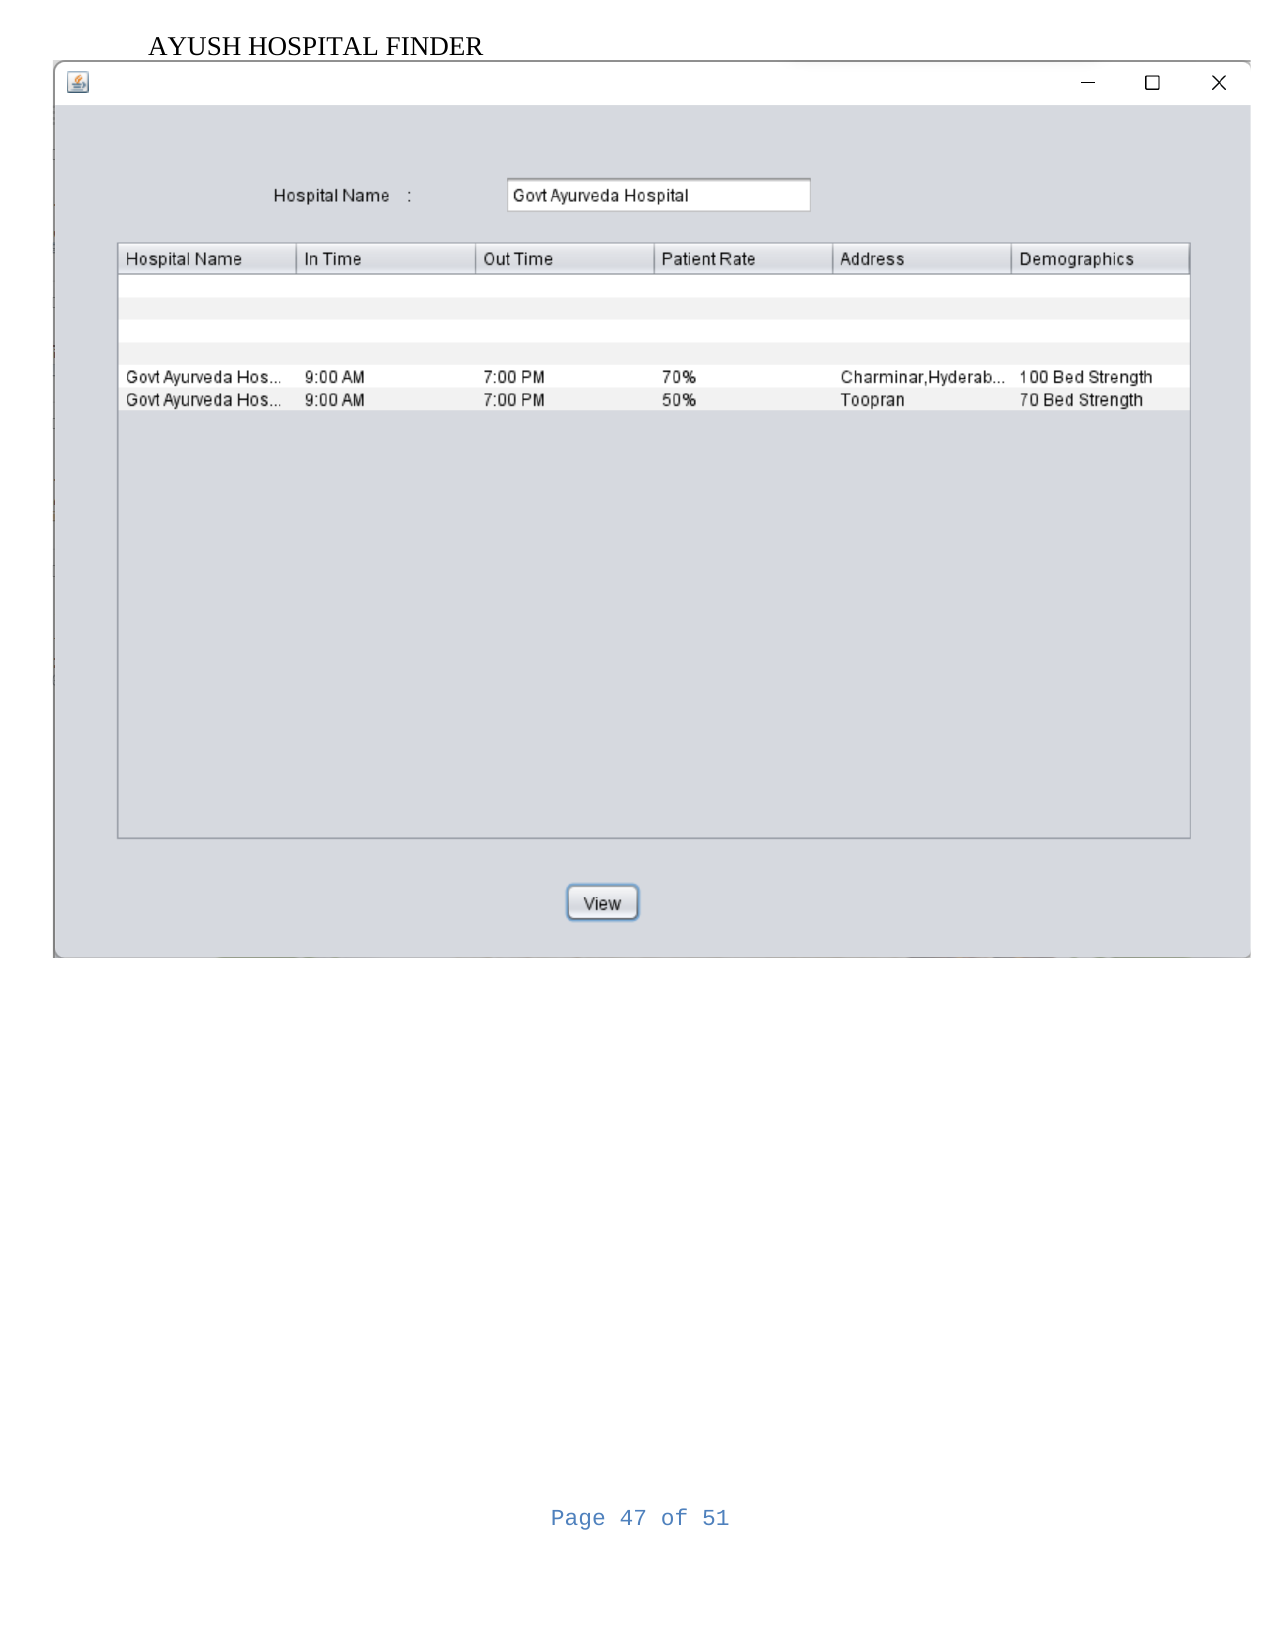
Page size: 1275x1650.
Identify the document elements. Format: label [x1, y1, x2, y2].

picture [52, 60, 1251, 958]
